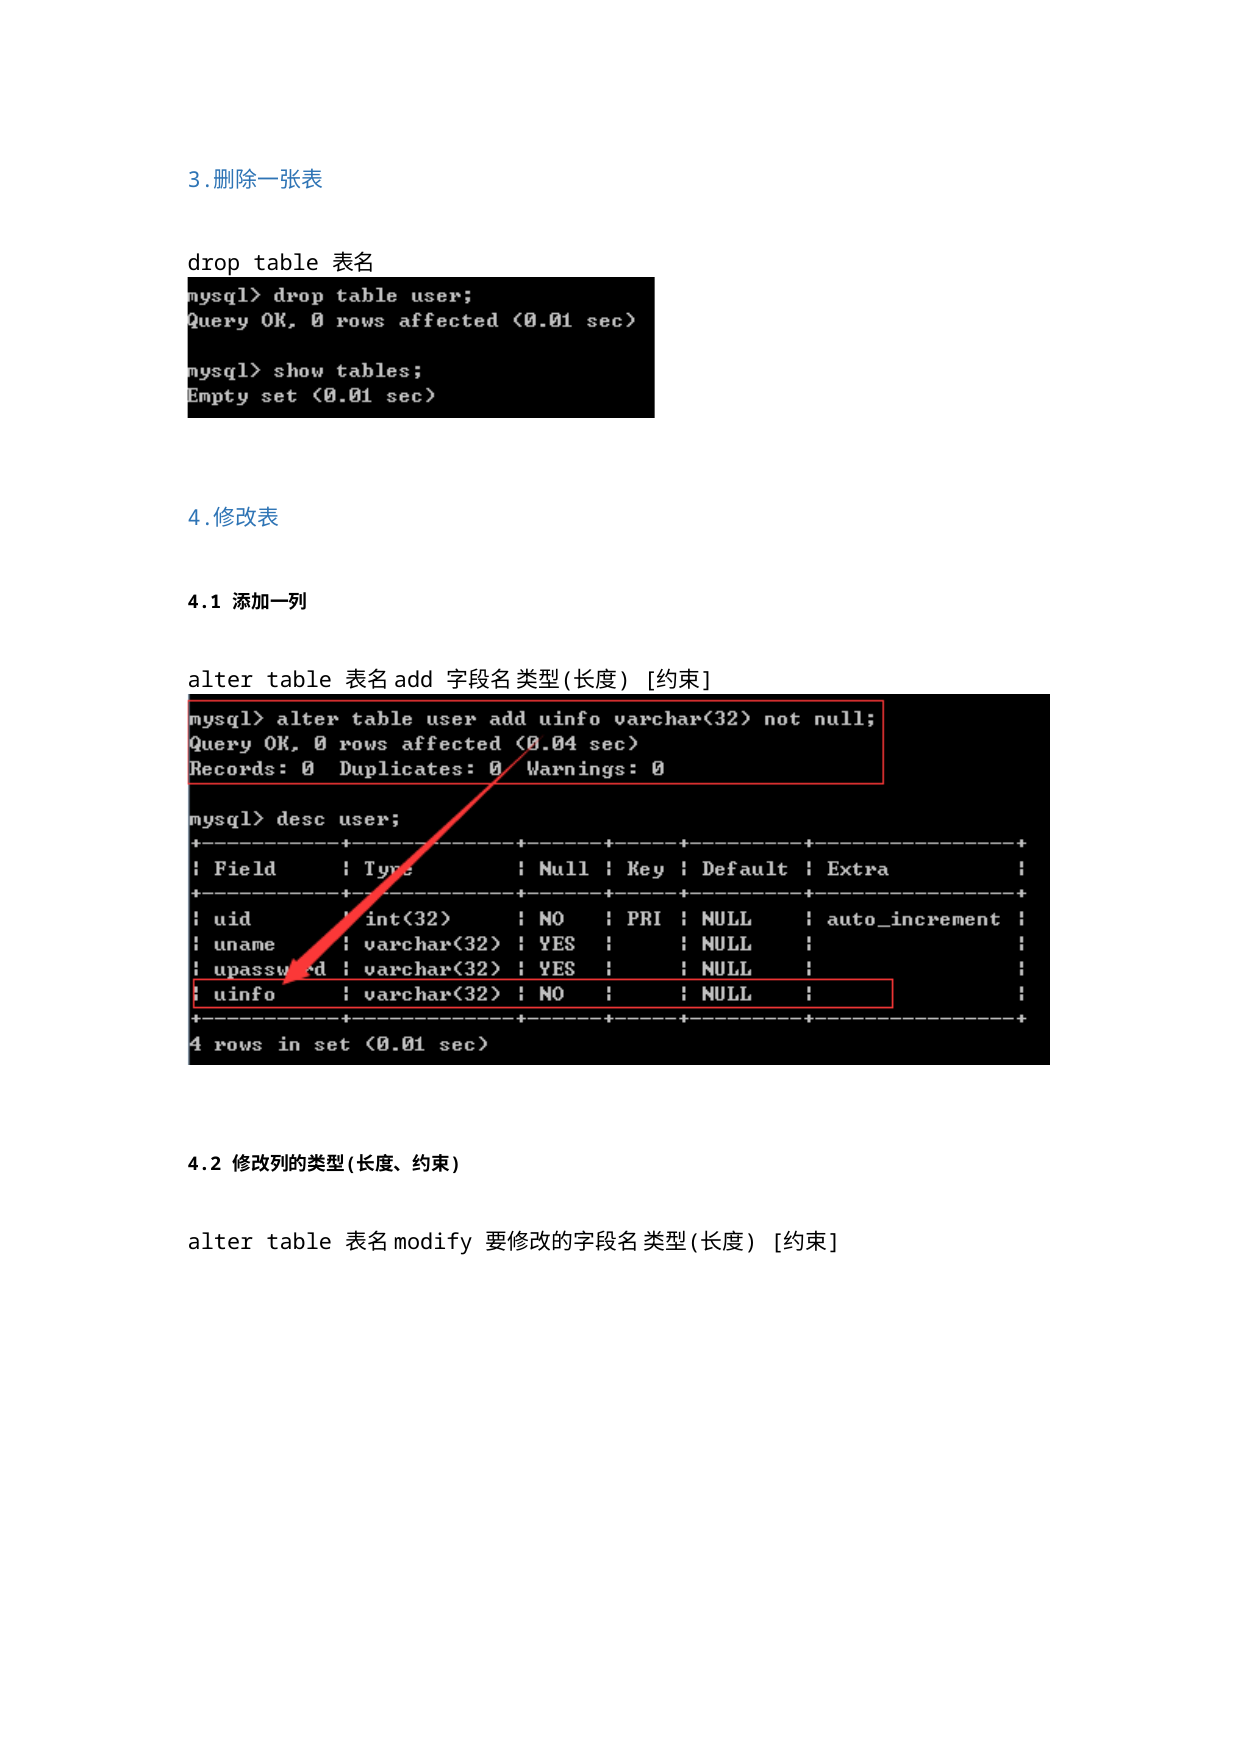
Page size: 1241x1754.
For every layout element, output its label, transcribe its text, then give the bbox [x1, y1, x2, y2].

text alter table 表名 modify 要修改的字段名 类型(长度) [约束] [187, 1224, 1053, 1257]
picture [187, 694, 1050, 1065]
text alter table 表名 add 字段名 类型(长度) [约束] [187, 662, 1053, 694]
picture [187, 277, 655, 418]
subtitle 4.修改表 [187, 499, 1053, 532]
text drop table 表名 [187, 245, 1053, 277]
subtitle 4.1 添加一列 [187, 584, 1053, 617]
subtitle 3.删除一张表 [187, 162, 1053, 194]
subtitle 4.2 修改列的类型(长度、约束) [187, 1146, 1053, 1179]
